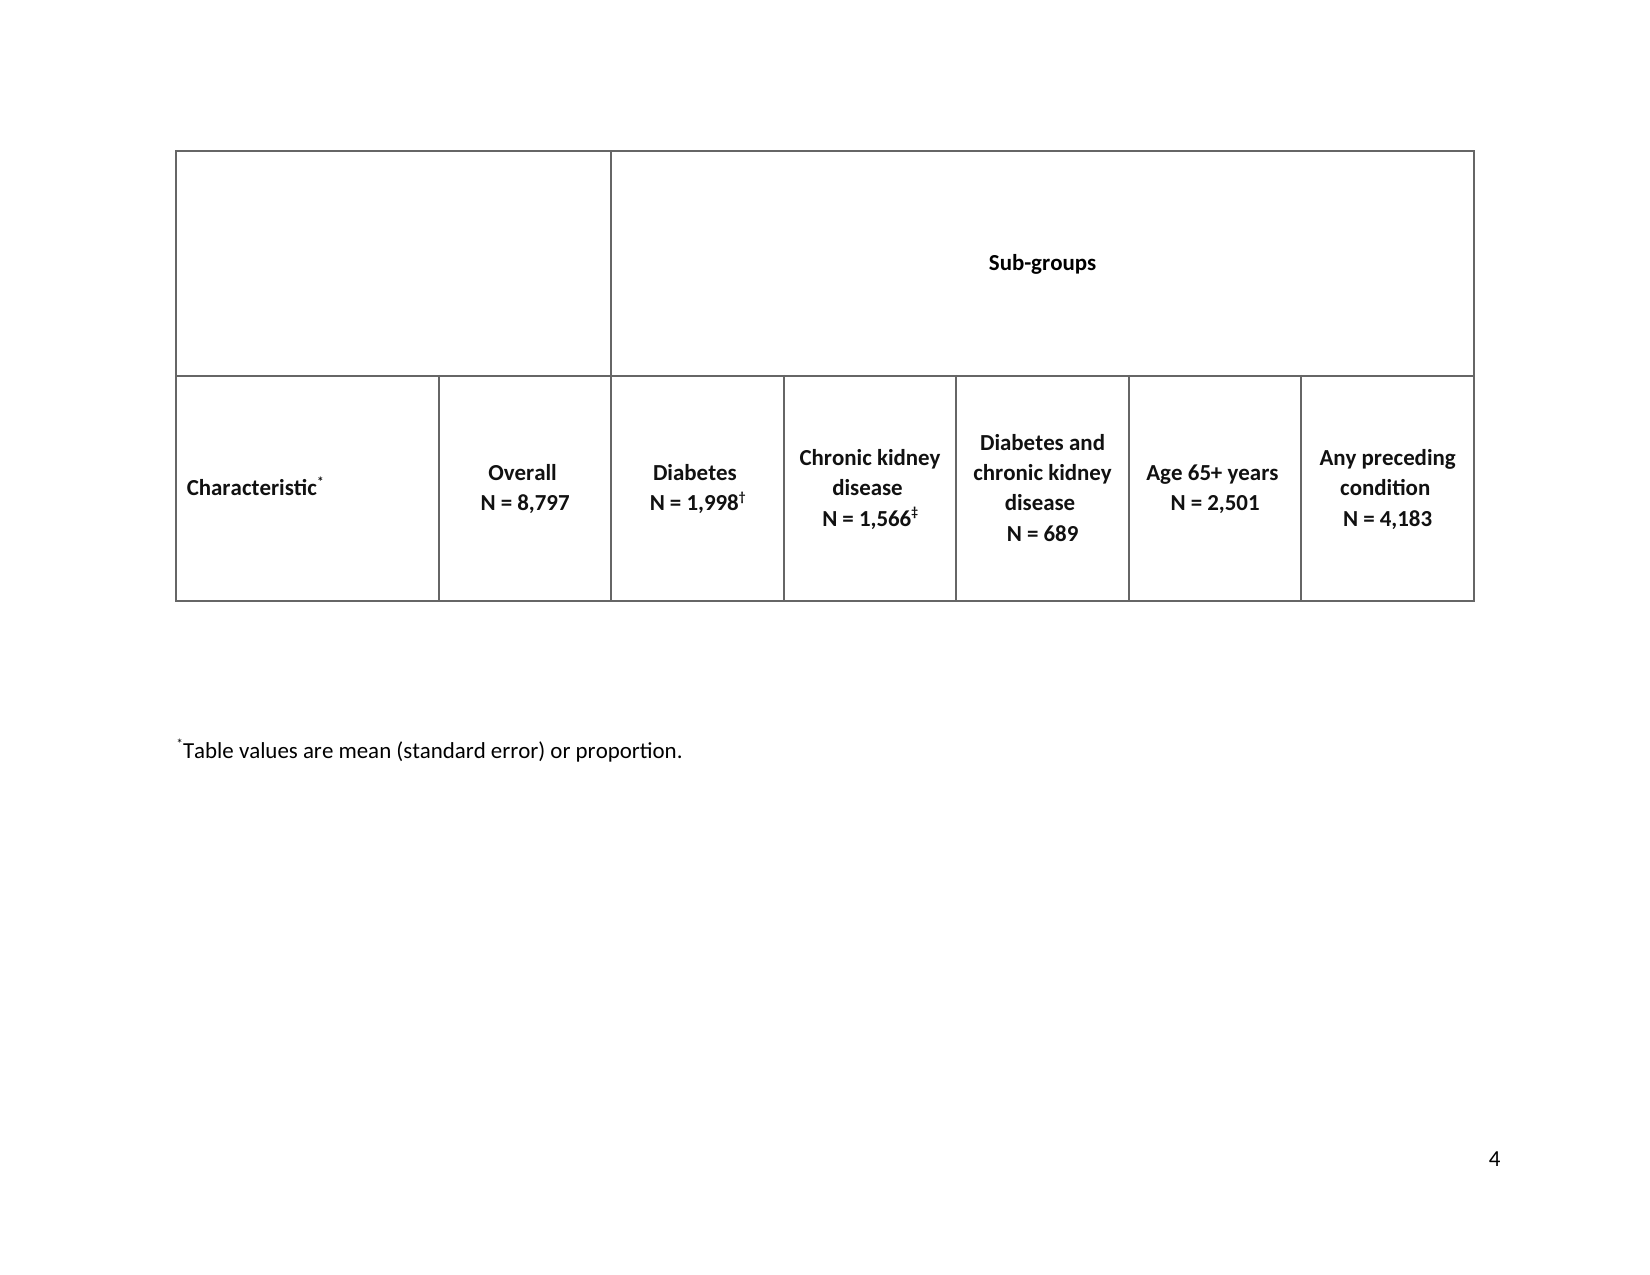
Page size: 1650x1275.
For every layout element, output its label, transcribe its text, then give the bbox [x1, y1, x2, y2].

table_cell Chronic kidney disease N = 1,566‡ [785, 377, 955, 600]
table_cell Overall N = 8,797 [440, 377, 610, 600]
table_header [177, 152, 610, 375]
table_cell *Table values are mean (standard error) or proportion. [176, 602, 1474, 900]
table_header Sub-groups [612, 152, 1473, 375]
table_cell Characteristic* [177, 377, 438, 600]
table_cell Any preceding condition N = 4,183 [1302, 377, 1473, 600]
table_cell Age 65+ years N = 2,501 [1130, 377, 1300, 600]
table_cell Diabetes and chronic kidney disease N = 689 [957, 377, 1128, 600]
table_cell Diabetes N = 1,998† [612, 377, 783, 600]
